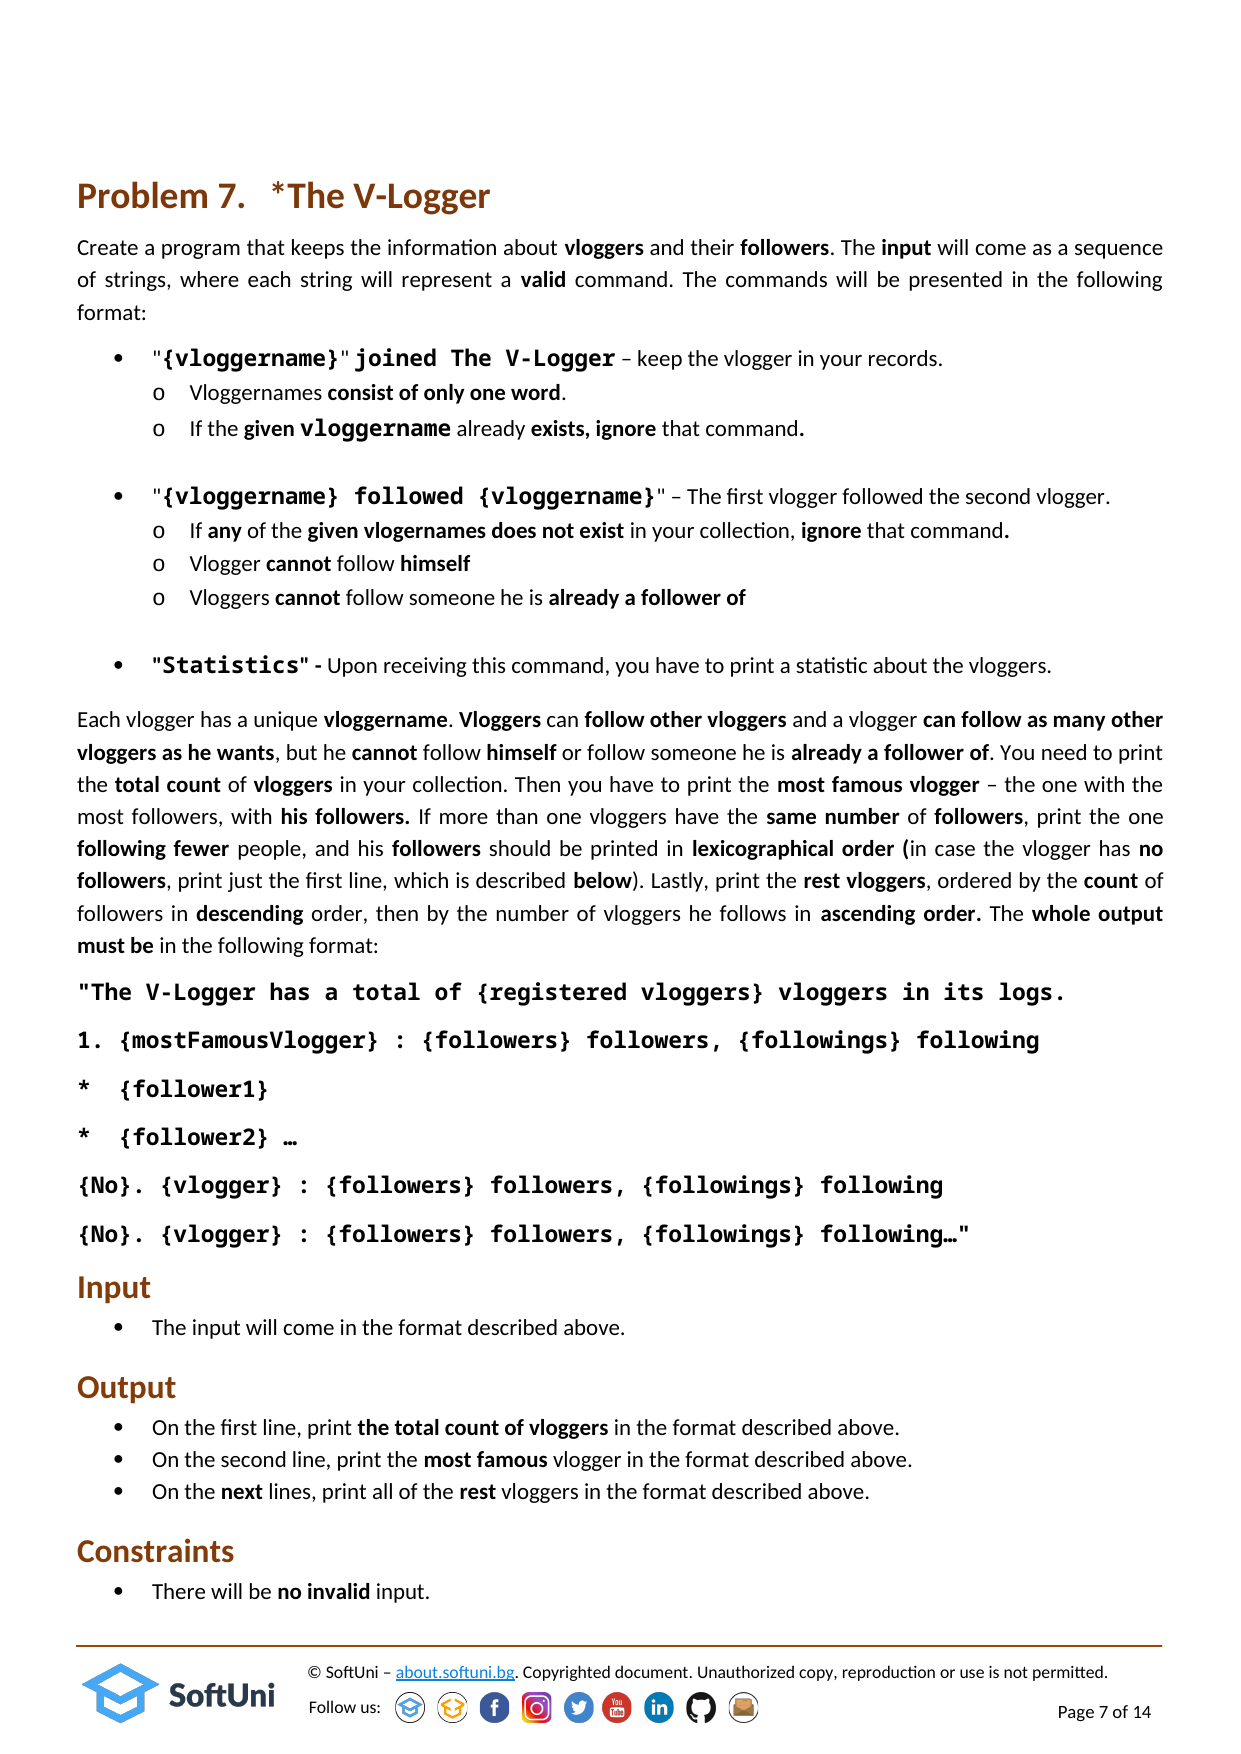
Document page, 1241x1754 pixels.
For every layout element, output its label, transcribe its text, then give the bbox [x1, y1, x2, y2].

text 1. {mostFamousVlogger} : {followers} followers, {followings} following [77, 1024, 1163, 1055]
text Create a program that keeps the information about vloggers and their followers. The input will come as a sequence of strings, where each string will represent a valid command. The commands will be presented in the following format: [77, 233, 1163, 326]
picture [522, 1692, 552, 1723]
picture [644, 1714, 653, 1723]
list On the next lines, print all of the rest vloggers in the format described above. [114, 1477, 1163, 1505]
picture [686, 1692, 716, 1723]
list On the second line, print the most famous vlogger in the format described above. [114, 1445, 1163, 1473]
subtitle *The V-Logger [77, 172, 1163, 218]
picture [75, 1658, 281, 1729]
text Each vlogger has a unique vloggername. Vloggers can follow other vloggers and a vlogger can follow as many other vloggers as he wants, but he cannot follow himself or follow someone he is already a follower of. You need to print the total count of vloggers in your collection. Then you have to print the most famous vlogger – the one with the most followers, with his followers. If more than one vloggers have the same number of followers, print the one following fewer people, and his followers should be printed in lexicographical order (in case the vlogger has no followers, print just the first line, which is described below). Lastly, print the rest vloggers, ordered by the count of followers in descending order, then by the number of vloggers he follows in ascending order. The whole output must be in the following format: [77, 706, 1163, 959]
list "Statistics" - Upon receiving this command, you have to print a statistic about the vloggers. [114, 649, 1163, 680]
text * {follower1} [77, 1072, 1163, 1104]
list On the first line, print the total count of vloggers in the format described above. [114, 1413, 1163, 1441]
text {No}. {vlogger} : {followers} followers, {followings} following…" [77, 1218, 1163, 1249]
list There will be no invalid input. [114, 1577, 1163, 1605]
picture [644, 1692, 653, 1701]
picture [479, 1692, 510, 1723]
subtitle Input [77, 1266, 1163, 1307]
list Vloggers cannot follow someone he is already a follower of [152, 583, 1163, 612]
list "{vloggername} followed {vloggername}" – The first vlogger followed the second vlogger. [114, 480, 1163, 511]
list The input will come in the format described above. [114, 1313, 1163, 1341]
list If any of the given vlogernames does not exist in your collection, ignore that command. [152, 516, 1163, 545]
picture [395, 1692, 425, 1723]
picture [665, 1714, 674, 1723]
picture [658, 1705, 667, 1714]
list Vlogger cannot follow himself [152, 549, 1163, 579]
list Vloggernames consist of only one word. [152, 378, 1163, 407]
text * {follower2} … [77, 1121, 1163, 1152]
text {No}. {vlogger} : {followers} followers, {followings} following [77, 1169, 1163, 1201]
picture [437, 1692, 468, 1723]
list "{vloggername}" joined The V-Logger – keep the vlogger in your records. [114, 342, 1163, 374]
subtitle Output [77, 1366, 1163, 1407]
picture [728, 1692, 759, 1723]
picture [665, 1692, 674, 1701]
subtitle Constraints [77, 1530, 1163, 1571]
picture [564, 1692, 594, 1723]
picture [602, 1692, 632, 1723]
text "The V-Logger has a total of {registered vloggers} vloggers in its logs. [77, 976, 1163, 1007]
list If the given vloggername already exists, ignore that command. [152, 412, 1163, 443]
